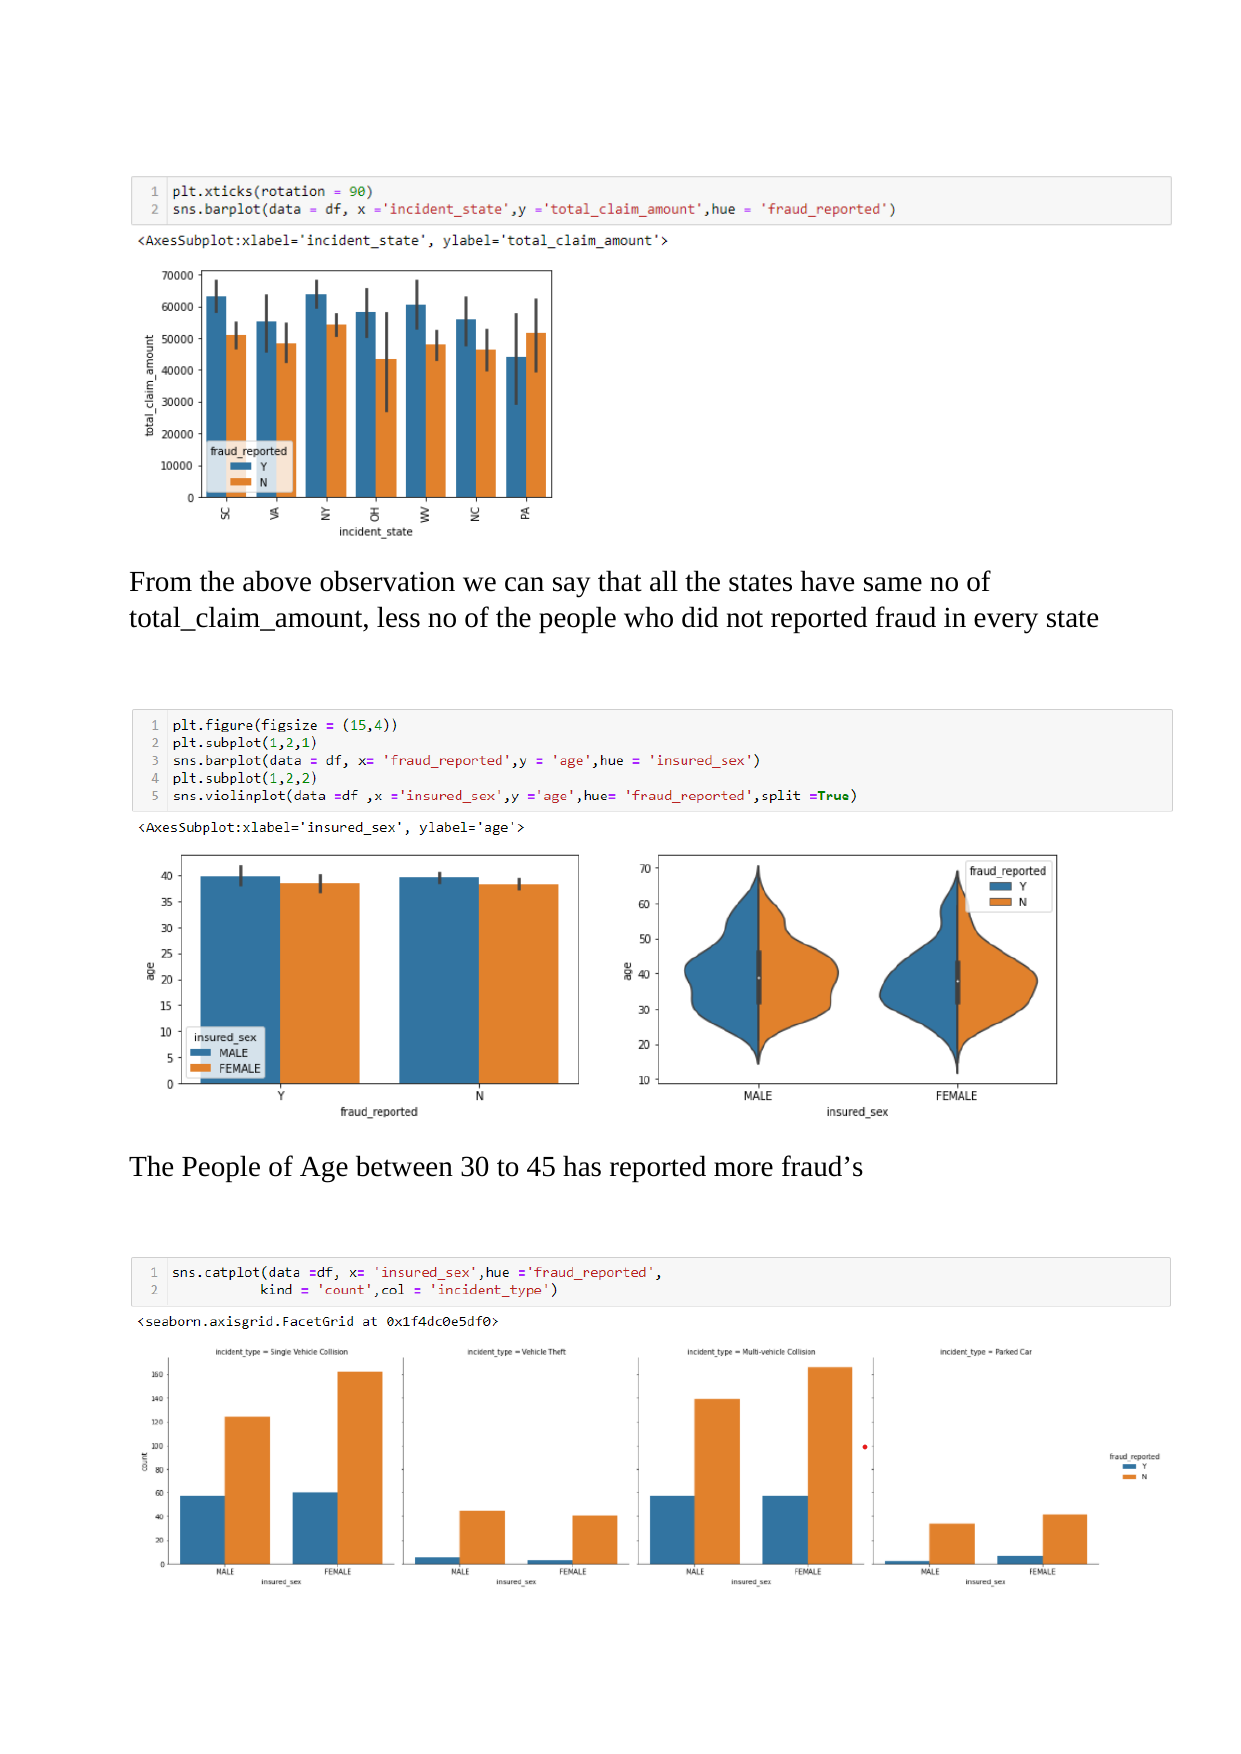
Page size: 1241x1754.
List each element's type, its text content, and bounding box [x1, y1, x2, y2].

picture [128, 172, 1175, 545]
text From the above observation we can say that all the states have same no of total_claim_amount, less no of the people who did not reported fraud in every state [129, 564, 1174, 633]
text The People of Age between 30 to 45 has reported more fraud’s [129, 1149, 1174, 1182]
picture [128, 1254, 1175, 1607]
picture [128, 705, 1175, 1130]
